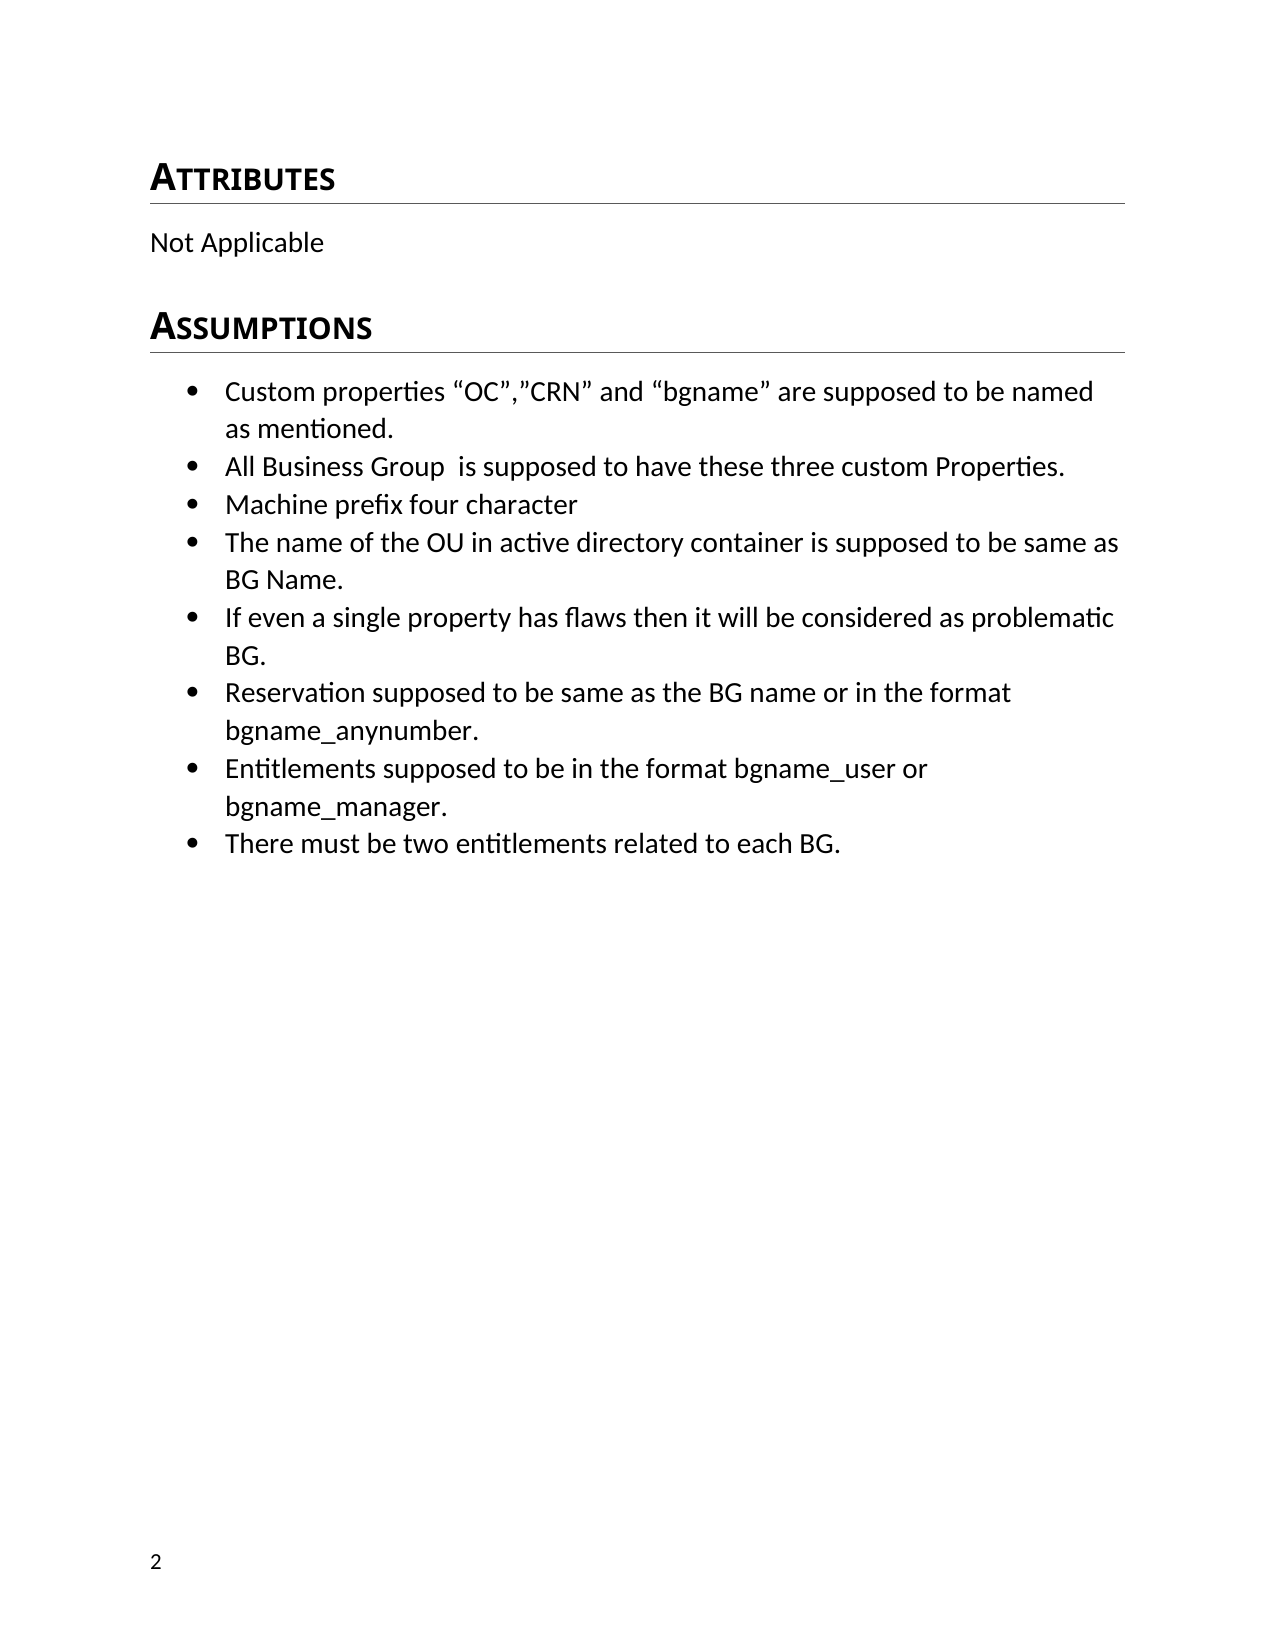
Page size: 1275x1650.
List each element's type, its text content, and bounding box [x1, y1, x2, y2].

list Machine prefix four character [187, 486, 1125, 522]
list Entitlements supposed to be in the format bgname_user or bgname_manager. [187, 750, 1125, 823]
list If even a single property has flaws then it will be considered as problematic BG. [187, 599, 1125, 672]
text Not Applicable [150, 224, 1125, 259]
list Reservation supposed to be same as the BG name or in the format bgname_anynumber. [187, 674, 1125, 748]
list Custom properties “OC”,”CRN” and “bgname” are supposed to be named as mentioned. [187, 373, 1125, 446]
subtitle Attributes [150, 150, 1125, 203]
list The name of the OU in active directory container is supposed to be same as BG Name. [187, 524, 1125, 597]
list There must be two entitlements related to each BG. [187, 825, 1125, 861]
list All Business Group is supposed to have these three custom Properties. [187, 448, 1125, 484]
subtitle Assumptions [150, 299, 1125, 352]
